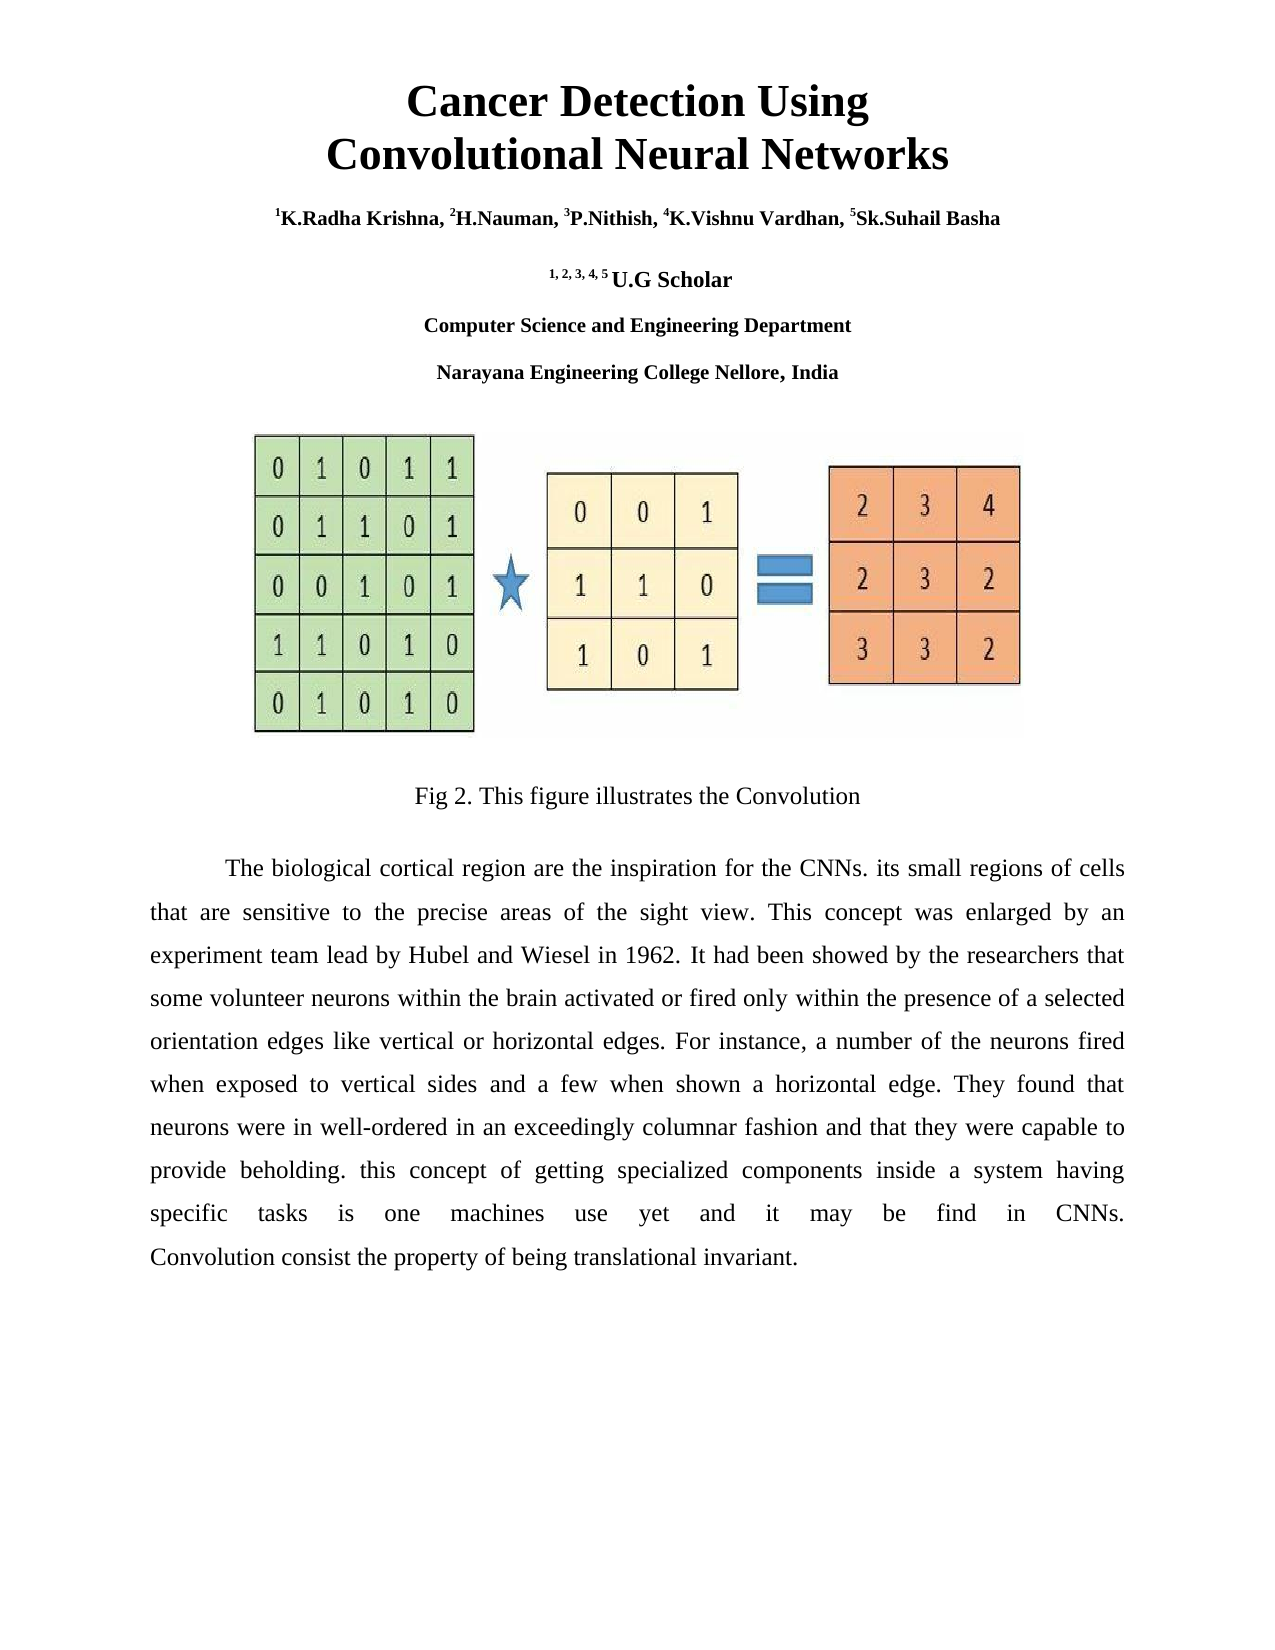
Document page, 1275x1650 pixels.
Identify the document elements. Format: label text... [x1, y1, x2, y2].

picture [251, 432, 1024, 738]
text The biological cortical region are the inspiration for the CNNs. its small regions of cells that are sensitive to the precise areas of the sight view. This concept was enlarged by an experiment team lead by Hubel and Wiesel in 1962. It had been showed by the researchers that some volunteer neurons within the brain activated or fired only within the presence of a selected orientation edges like vertical or horizontal edges. For instance, a number of the neurons fired when exposed to vertical sides and a few when shown a horizontal edge. They found that neurons were in well-ordered in an exceedingly columnar fashion and that they were capable to provide beholding. this concept of getting specialized components inside a system having specific tasks is one machines use yet and it may be find in CNNs. Convolution consist the property of being translational invariant. [150, 853, 1125, 1270]
text Fig 2. This figure illustrates the Convolution [150, 781, 1125, 810]
